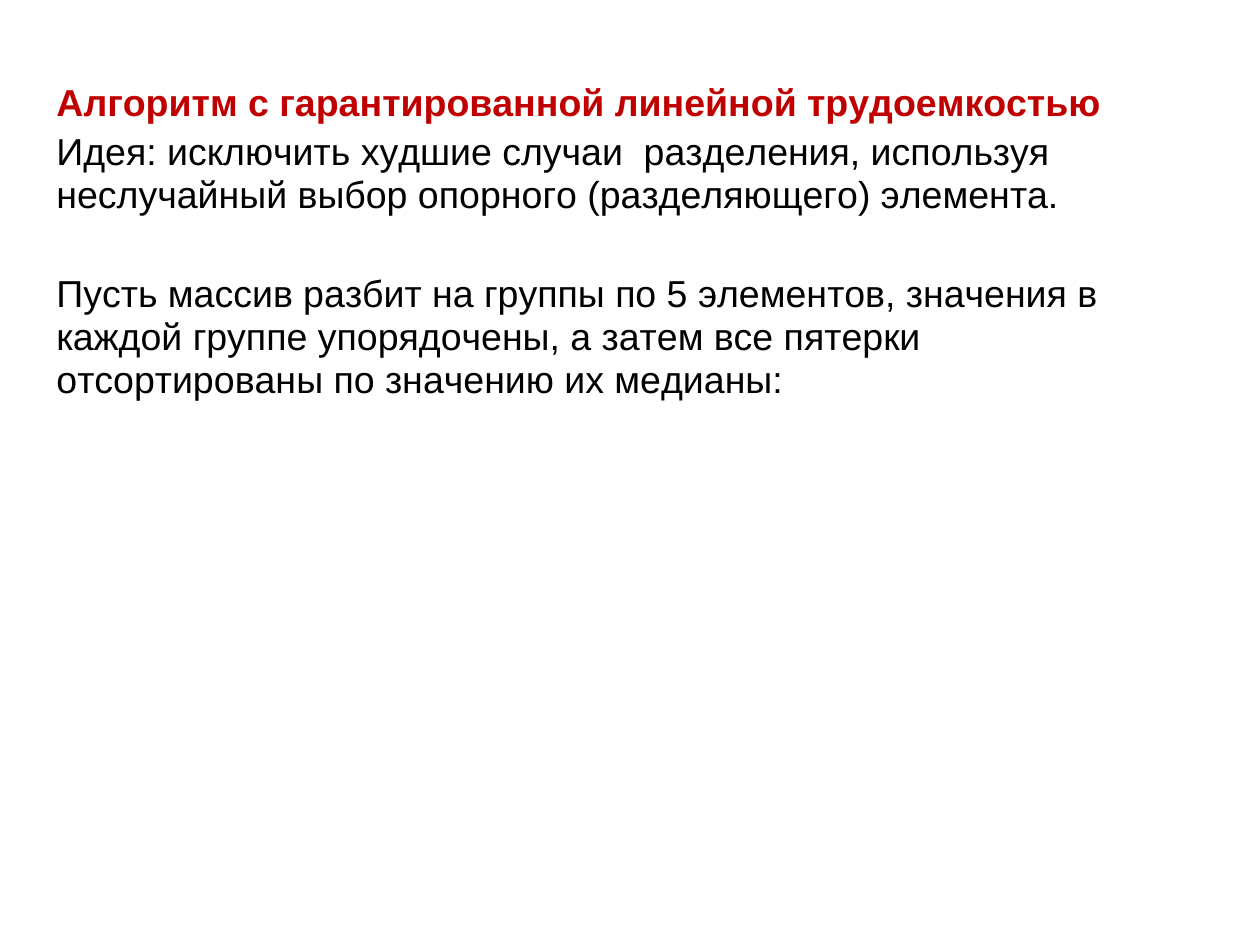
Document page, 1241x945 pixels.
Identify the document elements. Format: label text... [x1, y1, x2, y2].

text Идея: исключить худшие случаи разделения, используя неслучайный выбор опорного (разделяющего) элемента. [56, 131, 1175, 217]
text Алгоритм с гарантированной линейной трудоемкостью [56, 81, 1175, 124]
text Пусть массив разбит на группы по 5 элементов, значения в каждой группе упорядочены, а затем все пятерки отсортированы по значению их медианы: [56, 272, 1175, 402]
